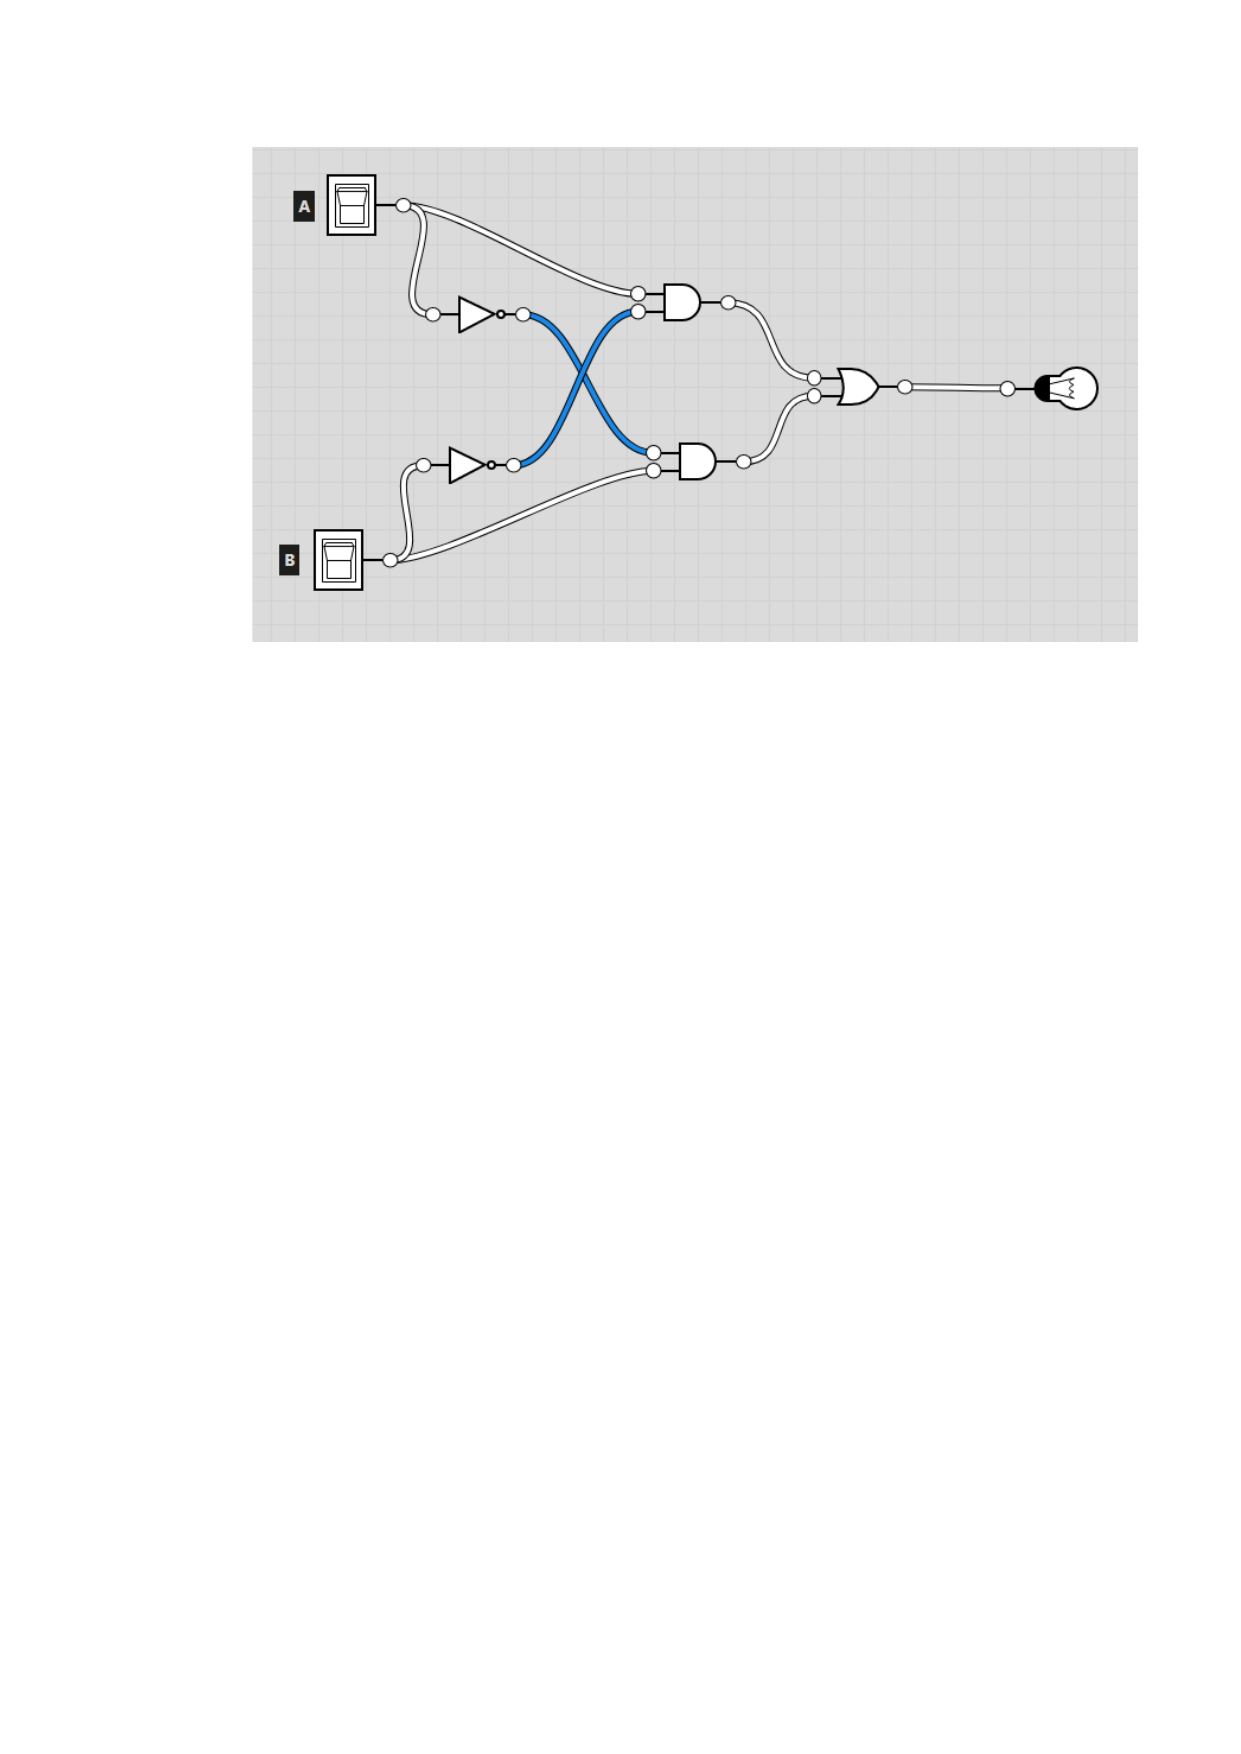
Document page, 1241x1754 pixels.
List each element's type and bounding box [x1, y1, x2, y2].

picture [252, 147, 1138, 642]
